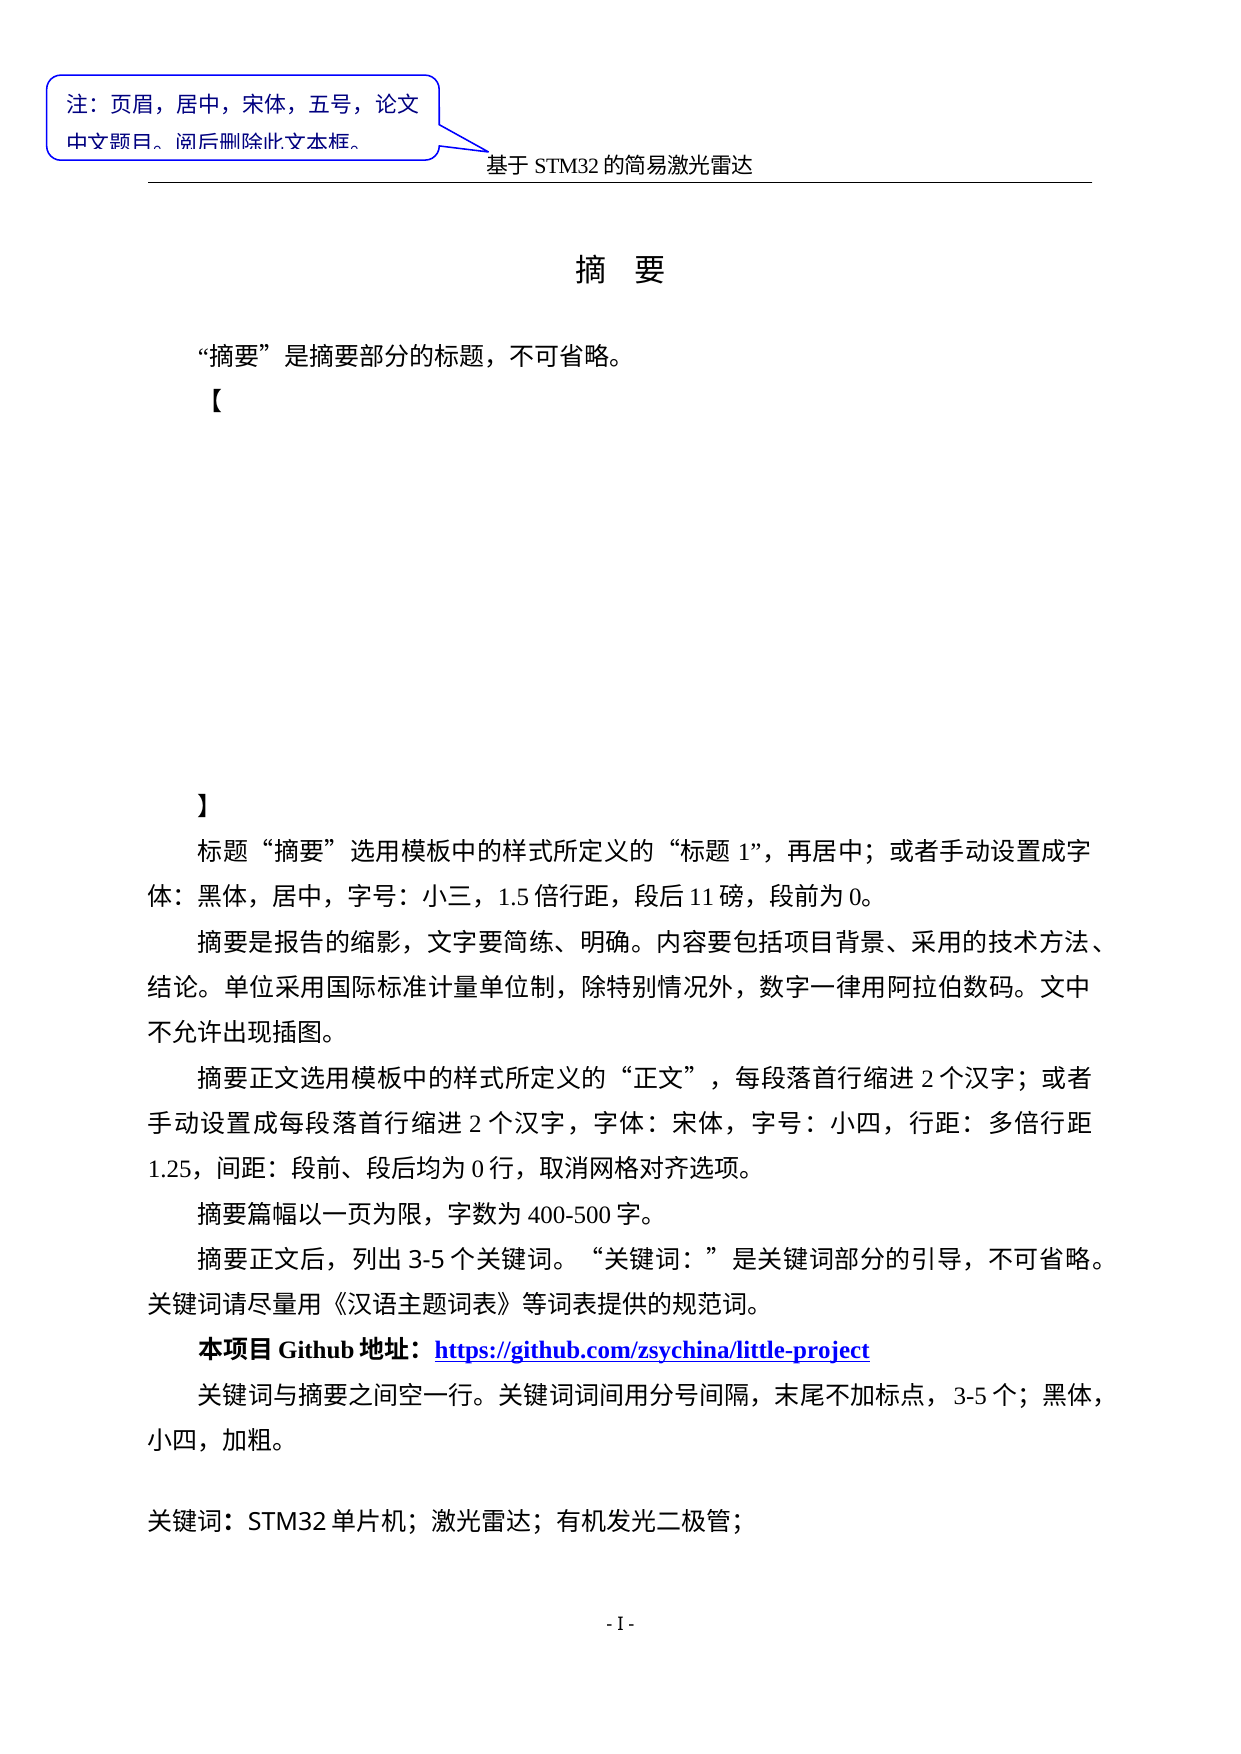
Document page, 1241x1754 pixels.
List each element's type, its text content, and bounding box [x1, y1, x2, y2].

text 摘要篇幅以一页为限，字数为400-500字。 [148, 1194, 1092, 1230]
text 摘要正文后，列出3-5个关键词。“关键词：”是关键词部分的引导，不可省略。关键词请尽量用《汉语主题词表》等词表提供的规范词。 [148, 1239, 1092, 1321]
text “摘要”是摘要部分的标题，不可省略。 [148, 336, 1092, 372]
text 关键词：STM32单片机；激光雷达；有机发光二极管； [148, 1502, 1092, 1538]
text 标题“摘要”选用模板中的样式所定义的“标题1”，再居中；或者手动设置成字体：黑体，居中，字号：小三，1.5倍行距，段后，段前为0。 [148, 832, 1092, 913]
text 【 [148, 382, 1092, 418]
text 关键词与摘要之间空一行。关键词词间用分号间隔，末尾不加标点，3-5个；黑体，小四，加粗。 [148, 1375, 1092, 1457]
text 】 [148, 786, 1092, 822]
subtitle 摘 要 [148, 246, 1092, 291]
text 本项目Github地址：https://github.com/zsychina/little-project [148, 1330, 1092, 1366]
text 摘要是报告的缩影，文字要简练、明确。内容要包括项目背景、采用的技术方法、结论。单位采用国际标准计量单位制，除特别情况外，数字一律用阿拉伯数码。文中不允许出现插图。 [148, 922, 1092, 1049]
text 摘要正文选用模板中的样式所定义的“正文”，每段落首行缩进2个汉字；或者手动设置成每段落首行缩进2个汉字，字体：宋体，字号：小四，行距：多倍行距 1.25，间距：段前、段后均为0行，取消网格对齐选项。 [148, 1058, 1092, 1185]
